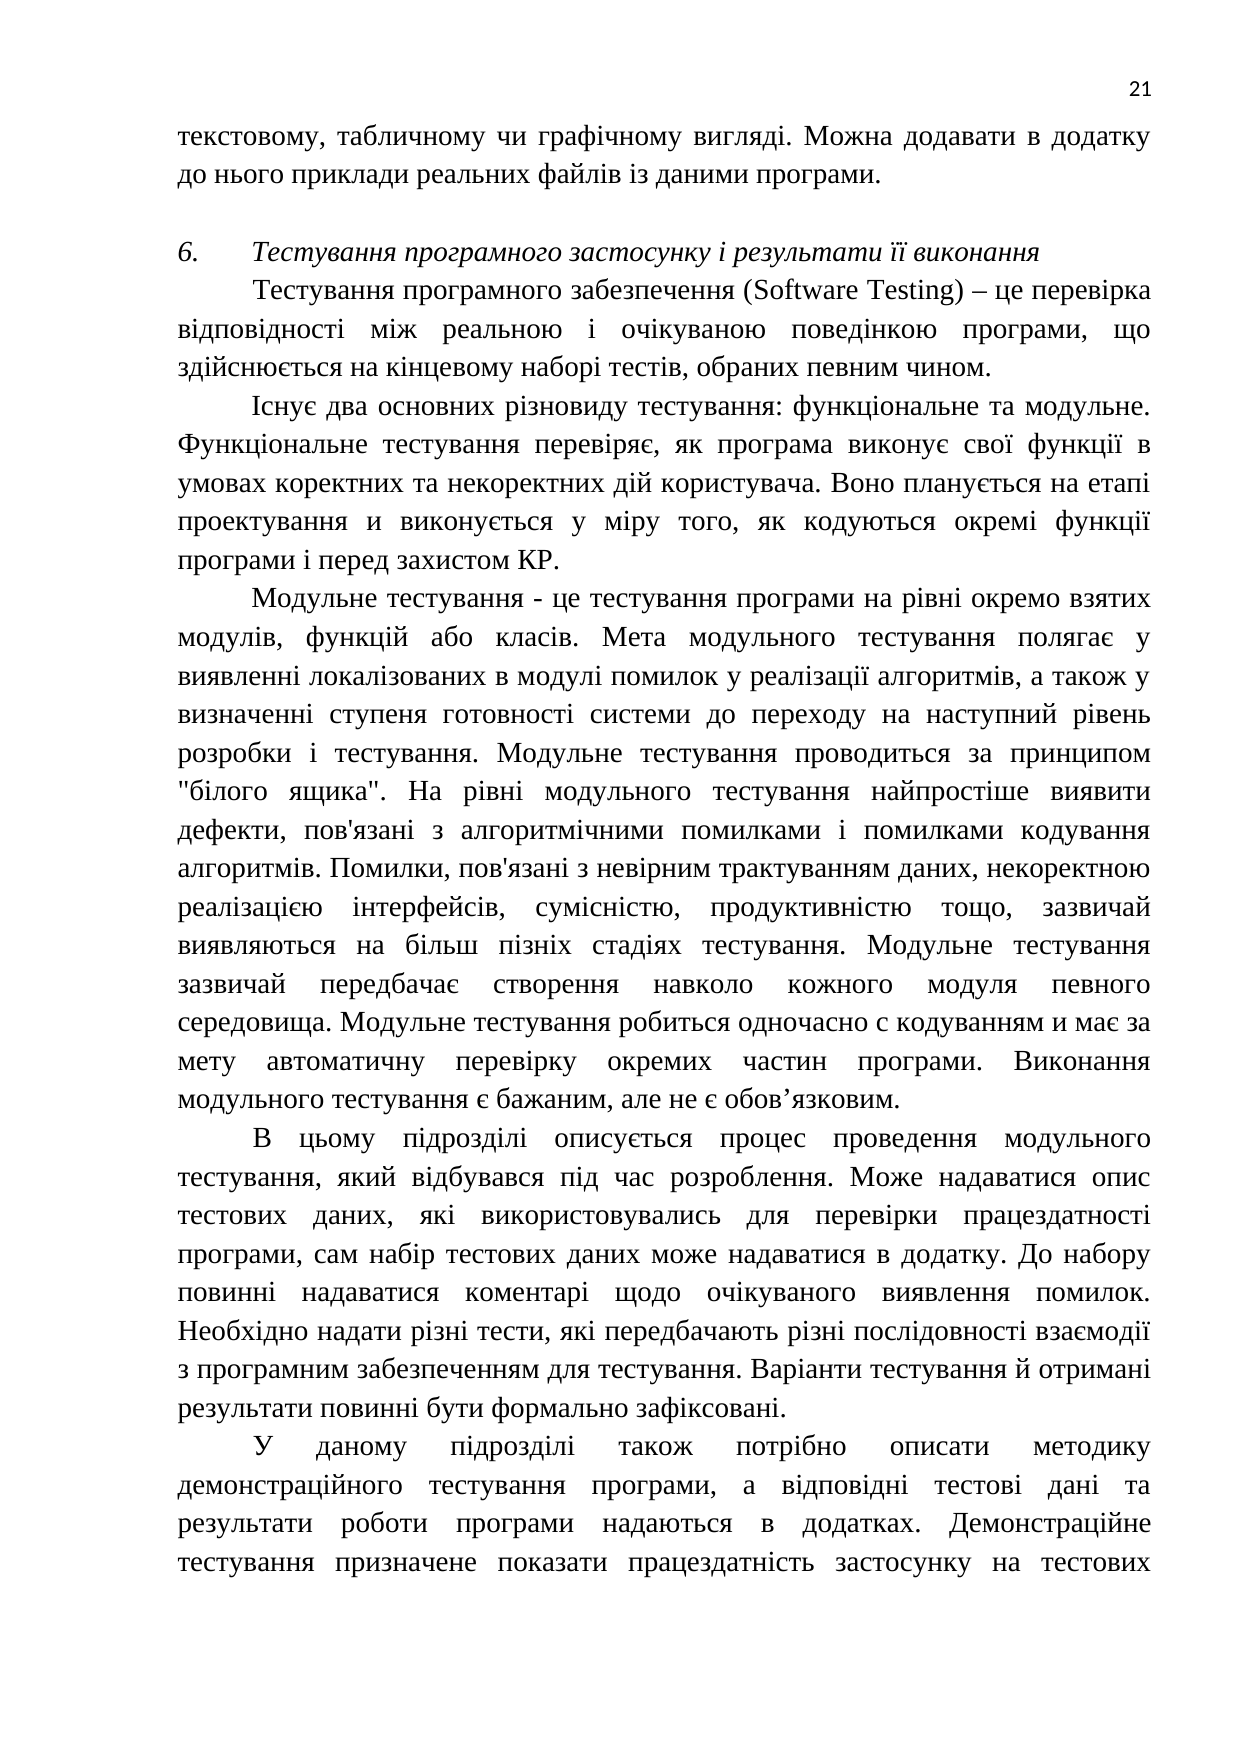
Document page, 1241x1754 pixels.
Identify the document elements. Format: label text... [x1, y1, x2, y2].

list В цьому підрозділі описується процес проведення модульного тестування, який відбувався під час розроблення. Може надаватися опис тестових даних, які використовувались для перевірки працездатності програми, сам набір тестових даних може надаватися в додатку. До набору повинні надаватися коментарі щодо очікуваного виявлення помилок. Необхідно надати різні тести, які передбачають різні послідовності взаємодії з програмним забезпеченням для тестування. Варіанти тестування й отримані результати повинні бути формально зафіксовані. [177, 1120, 1152, 1423]
list Тестування програмного забезпечення (Software Testing) – це перевірка відповідності між реальною і очікуваною поведінкою програми, що здійснюється на кінцевому наборі тестів, обраних певним чином. [177, 272, 1152, 383]
list Тестування програмного застосунку і результати її виконання [177, 234, 1152, 267]
text Модульне тестування - це тестування програми на рівні окремо взятих модулів, функцій або класів. Мета модульного тестування полягає у виявленні локалізованих в модулі помилок у реалізації алгоритмів, а також у визначенні ступеня готовності системи до переходу на наступний рівень розробки і тестування. Модульне тестування проводиться за принципом "білого ящика". На рівні модульного тестування найпростіше виявити дефекти, пов'язані з алгоритмічними помилками і помилками кодування алгоритмів. Помилки, пов'язані з невірним трактуванням даних, некоректною реалізацією інтерфейсів, сумісністю, продуктивністю тощо, зазвичай виявляються на більш пізніх стадіях тестування. Модульне тестування зазвичай передбачає створення навколо кожного модуля певного середовища. Модульне тестування робиться одночасно с кодуванням и має за мету автоматичну перевірку окремих частин програми. Виконання модульного тестування є бажаним, але не є обов’язковим. [177, 581, 1152, 1115]
text Існує два основних різновиду тестування: функціональне та модульне. Функціональне тестування перевіряє, як програма виконує свої функції в умовах коректних та некоректних дій користувача. Воно планується на етапі проектування и виконується у міру того, як кодуються окремі функції програми і перед захистом КР. [177, 388, 1152, 576]
